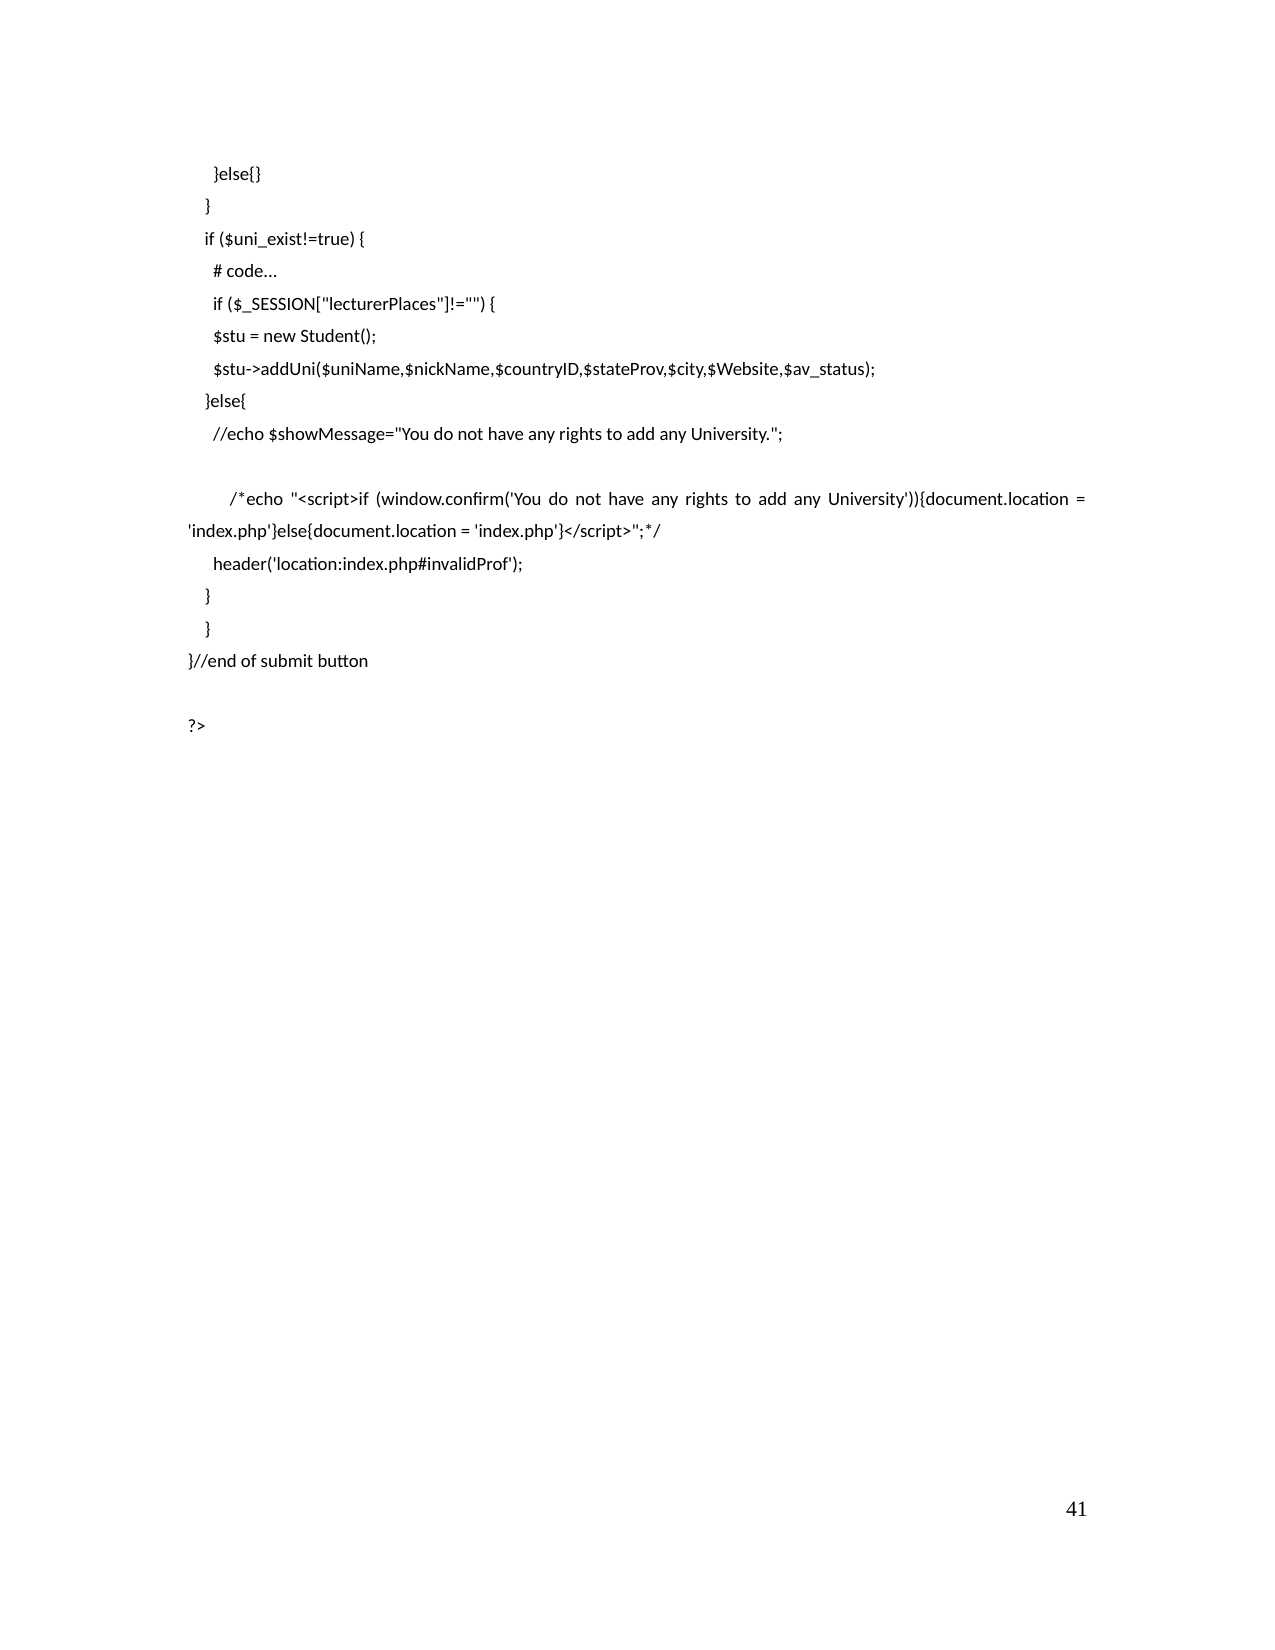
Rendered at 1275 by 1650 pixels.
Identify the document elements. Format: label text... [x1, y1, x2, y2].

text /*echo "<script>if (window.confirm('You do not have any rights to add any University')){document.location = 'index.php'}else{document.location = 'index.php'}</script>";*/ [187, 482, 1087, 547]
text }else{} [187, 157, 1087, 189]
text if ($uni_exist!=true) { [187, 222, 1087, 254]
text } [187, 612, 1087, 644]
text } [187, 579, 1087, 612]
text $stu->addUni($uniName,$nickName,$countryID,$stateProv,$city,$Website,$av_status); [187, 352, 1087, 384]
text }else{ [187, 384, 1087, 417]
text header('location:index.php#invalidProf'); [187, 547, 1087, 579]
text //echo $showMessage="You do not have any rights to add any University."; [187, 417, 1087, 449]
text $stu = new Student(); [187, 319, 1087, 352]
text if ($_SESSION["lecturerPlaces"]!="") { [187, 287, 1087, 319]
text } [187, 189, 1087, 222]
text # code... [187, 254, 1087, 287]
text }//end of submit button [187, 644, 1087, 677]
text ?> [187, 709, 1087, 742]
